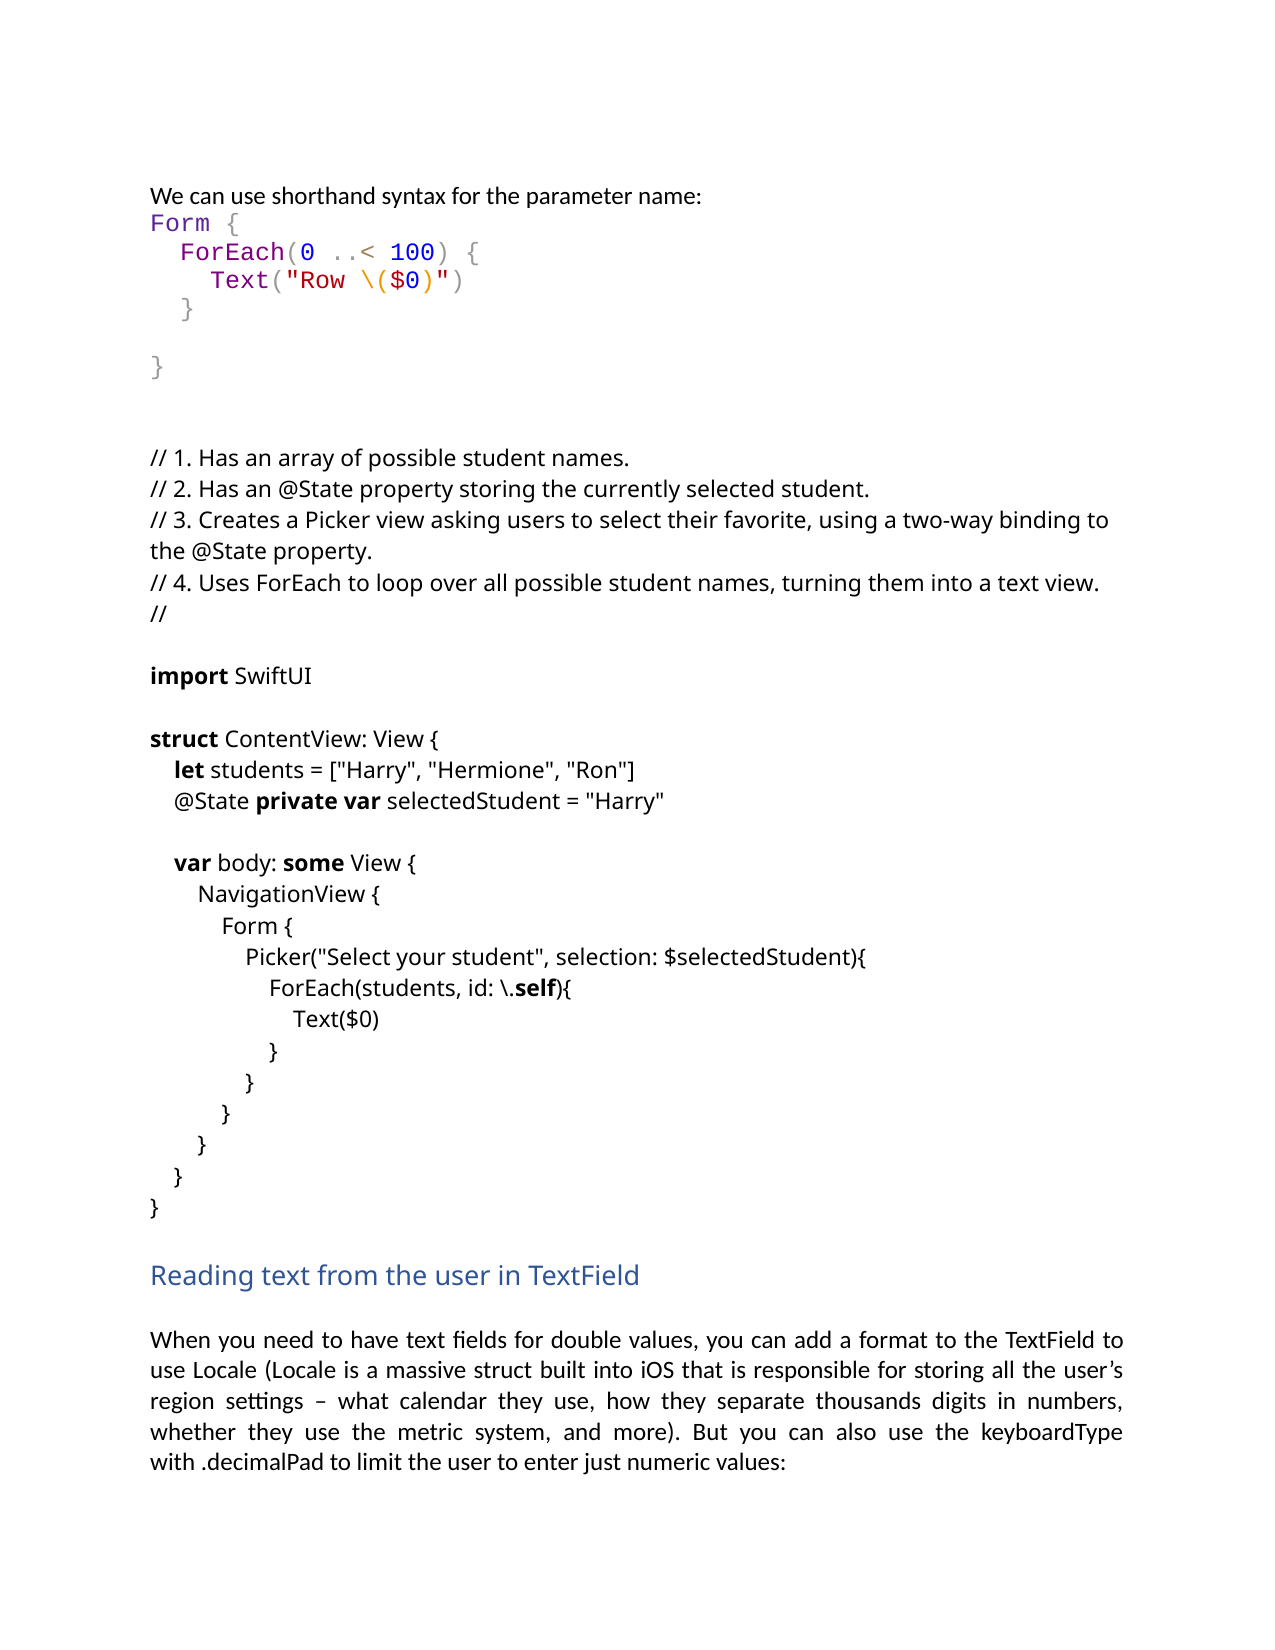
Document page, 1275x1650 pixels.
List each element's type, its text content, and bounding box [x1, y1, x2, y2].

text } [150, 296, 1125, 324]
text var body: some View { [150, 847, 1125, 878]
text Form { [150, 909, 1125, 941]
text Text($0) [150, 1003, 1125, 1034]
text } [150, 1159, 1125, 1191]
text import SwiftUI [150, 660, 1125, 692]
text Text("Row \($0)") [150, 268, 1125, 296]
text } [150, 1034, 1125, 1066]
text } [150, 1191, 1125, 1222]
text } [150, 1097, 1125, 1128]
text } [150, 1066, 1125, 1097]
text // 3. Creates a Picker view asking users to select their favorite, using a two-way binding to the @State property. [150, 504, 1125, 567]
text NavigationView { [150, 878, 1125, 909]
text } [150, 353, 1125, 382]
text @State private var selectedStudent = "Harry" [150, 785, 1125, 817]
text ForEach(students, id: \.self){ [150, 972, 1125, 1003]
text Picker("Select your student", selection: $selectedStudent){ [150, 941, 1125, 972]
text // 2. Has an @State property storing the currently selected student. [150, 473, 1125, 504]
text We can use shorthand syntax for the parameter name: [150, 181, 1125, 211]
text struct ContentView: View { [150, 723, 1125, 754]
text // [150, 598, 1125, 629]
text Form { [150, 211, 1125, 239]
text let students = ["Harry", "Hermione", "Ron"] [150, 754, 1125, 785]
subtitle Reading text from the user in TextField [150, 1257, 1125, 1294]
text ForEach(0 ..< 100) { [150, 239, 1125, 268]
text // 4. Uses ForEach to loop over all possible student names, turning them into a text view. [150, 567, 1125, 598]
text // 1. Has an array of possible student names. [150, 442, 1125, 473]
text } [150, 1128, 1125, 1159]
